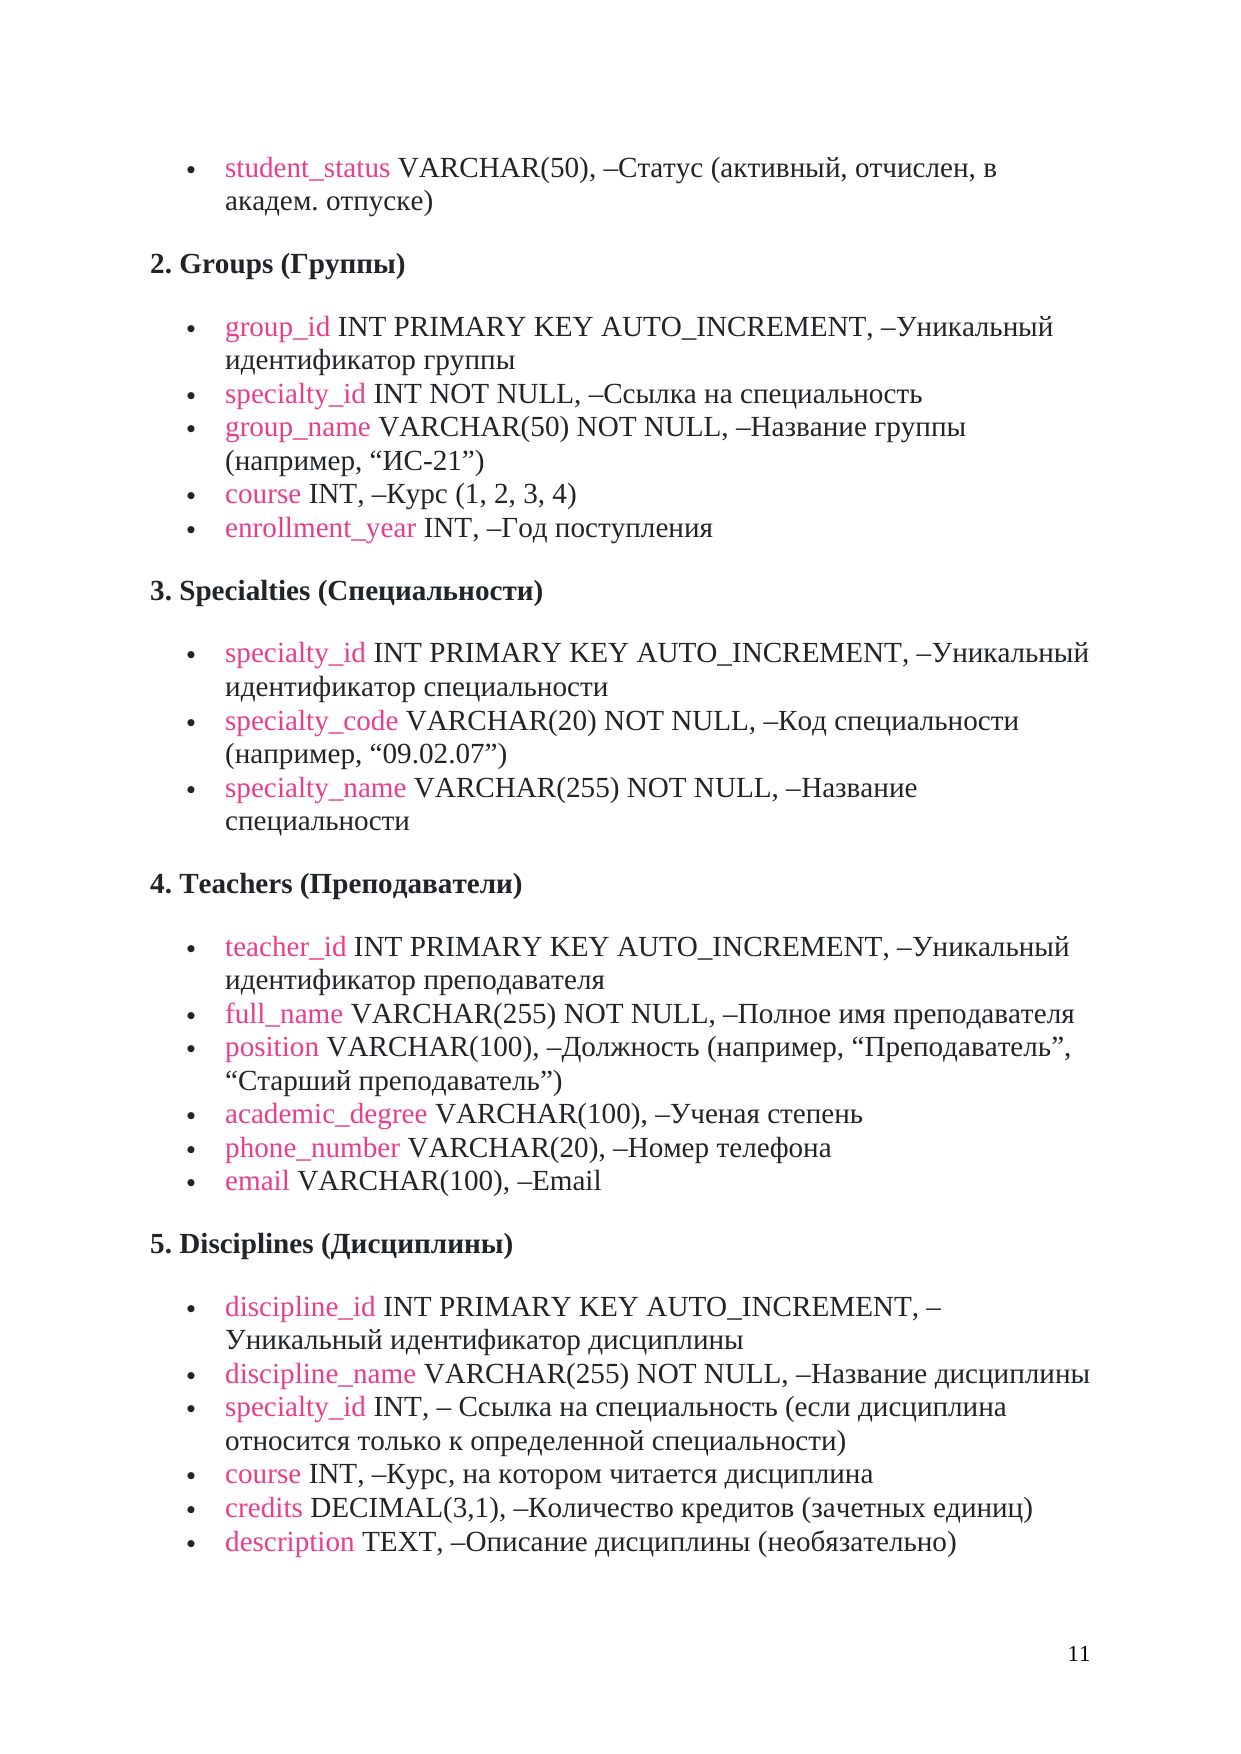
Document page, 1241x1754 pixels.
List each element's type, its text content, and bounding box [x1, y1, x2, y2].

list description TEXT, –Описание дисциплины (необязательно) [187, 1524, 1090, 1557]
list credits DECIMAL(3,1), –Количество кредитов (зачетных единиц) [187, 1490, 1090, 1524]
list teacher_id INT PRIMARY KEY AUTO_INCREMENT, –Уникальный идентификатор преподавателя [187, 929, 1090, 996]
list academic_degree VARCHAR(100), –Ученая степень [187, 1096, 1090, 1130]
list specialty_id INT NOT NULL, –Ссылка на специальность [187, 376, 1090, 409]
list phone_number VARCHAR(20), –Номер телефона [187, 1130, 1090, 1163]
list course INT, –Курс, на котором читается дисциплина [187, 1457, 1090, 1490]
list group_id INT PRIMARY KEY AUTO_INCREMENT, –Уникальный идентификатор группы [187, 309, 1090, 376]
list discipline_id INT PRIMARY KEY AUTO_INCREMENT, –Уникальный идентификатор дисциплины [187, 1289, 1090, 1356]
list specialty_code VARCHAR(20) NOT NULL, –Код специальности (например, “09.02.07”) [187, 703, 1090, 770]
list group_name VARCHAR(50) NOT NULL, –Название группы (например, “ИС-21”) [187, 409, 1090, 477]
list student_status VARCHAR(50), –Статус (активный, отчислен, в академ. отпуске) [187, 150, 1090, 217]
list specialty_id INT, – Ссылка на специальность (если дисциплина относится только к определенной специальности) [187, 1389, 1090, 1457]
list specialty_name VARCHAR(255) NOT NULL, –Название специальности [187, 770, 1090, 837]
text 2. Groups (Группы) [150, 246, 1090, 280]
list email VARCHAR(100), –Email [187, 1163, 1090, 1197]
list position VARCHAR(100), –Должность (например, “Преподаватель”, “Старший преподаватель”) [187, 1029, 1090, 1096]
list specialty_id INT PRIMARY KEY AUTO_INCREMENT, –Уникальный идентификатор специальности [187, 636, 1090, 703]
text 4. Teachers (Преподаватели) [150, 866, 1090, 899]
text 3. Specialties (Специальности) [150, 573, 1090, 606]
list enrollment_year INT, –Год поступления [187, 510, 1090, 544]
list course INT, –Курс (1, 2, 3, 4) [187, 477, 1090, 510]
list discipline_name VARCHAR(255) NOT NULL, –Название дисциплины [187, 1356, 1090, 1389]
list full_name VARCHAR(255) NOT NULL, –Полное имя преподавателя [187, 996, 1090, 1029]
text 5. Disciplines (Дисциплины) [150, 1226, 1090, 1260]
